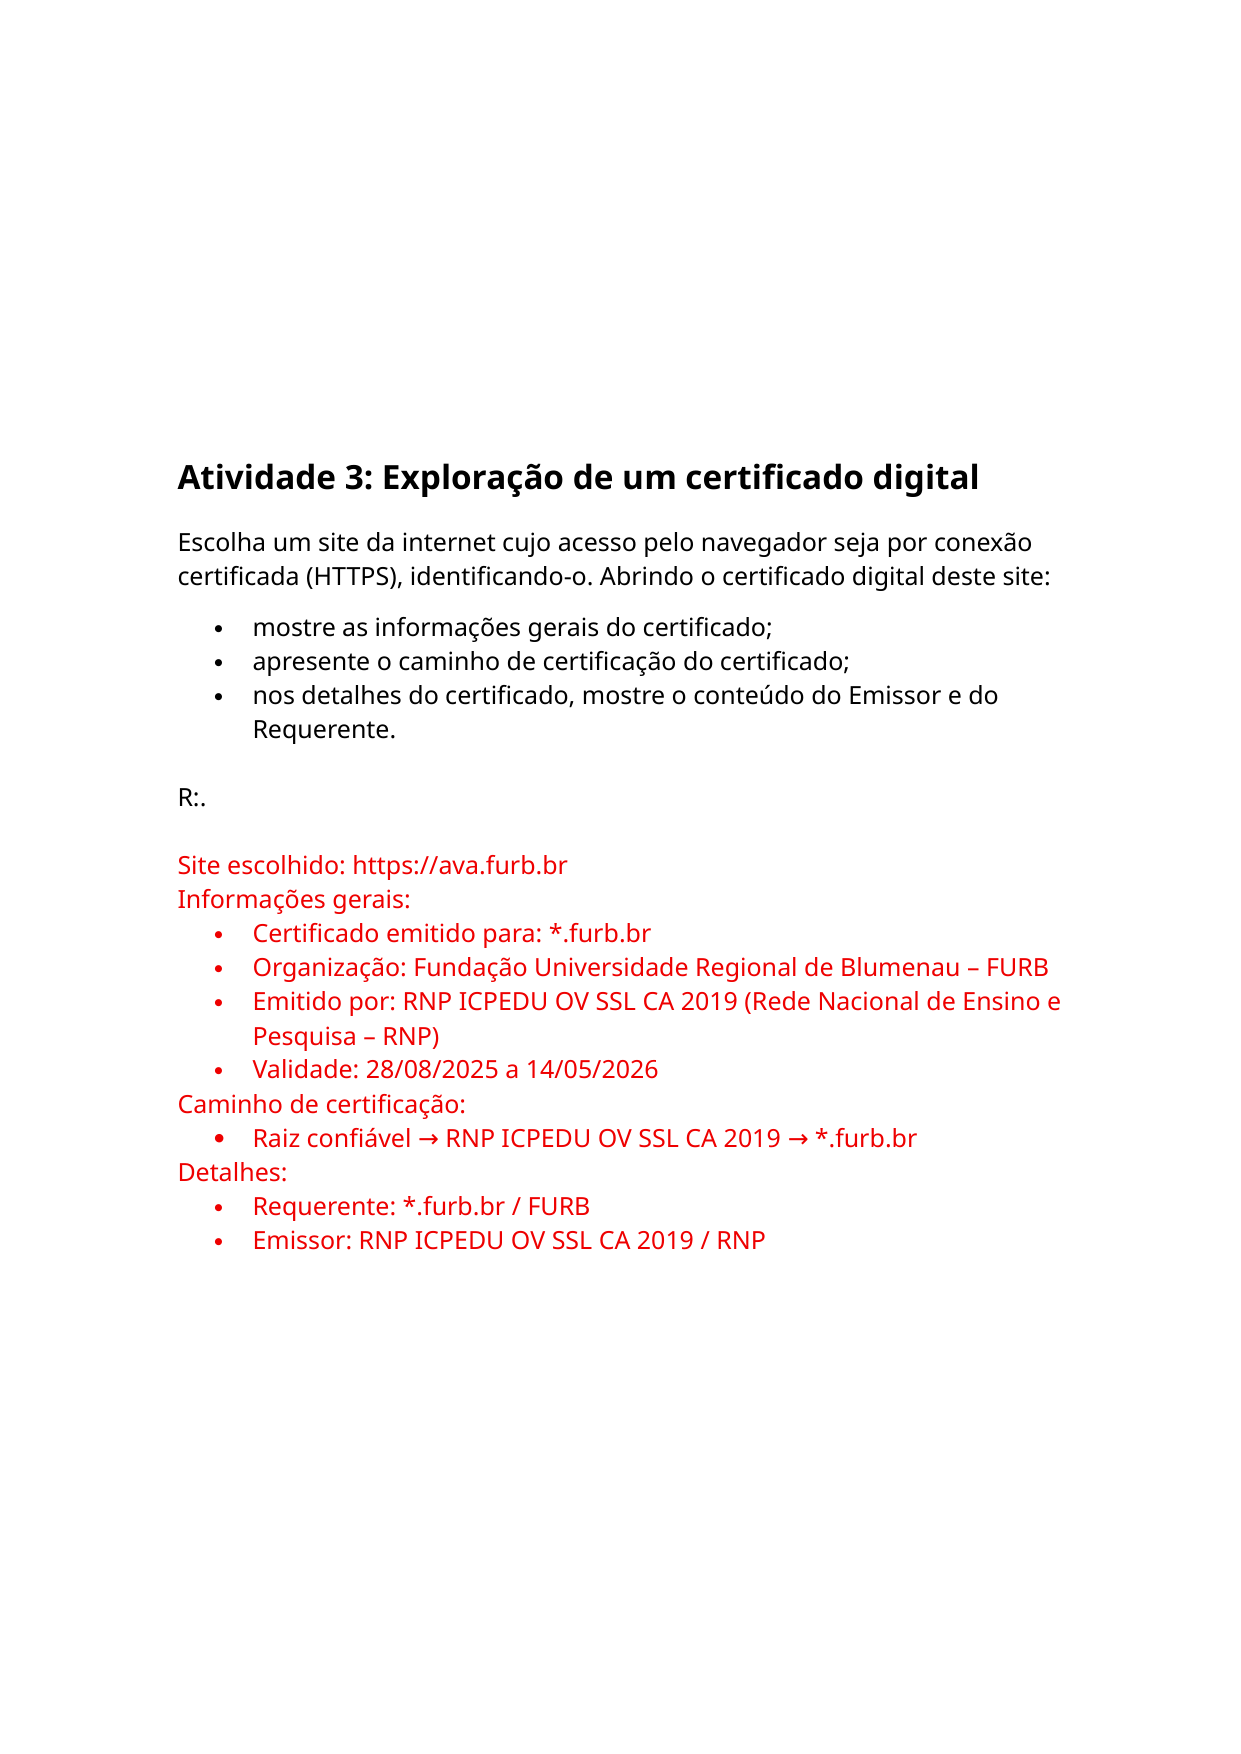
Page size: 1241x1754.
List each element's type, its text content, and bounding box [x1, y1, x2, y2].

list mostre as informações gerais do certificado; [215, 609, 1063, 643]
list Organização: Fundação Universidade Regional de Blumenau – FURB [215, 950, 1063, 984]
text Atividade 3: Exploração de um certificado digital [177, 454, 1063, 499]
list Certificado emitido para: *.furb.br [215, 916, 1063, 950]
list Emitido por: RNP ICPEDU OV SSL CA 2019 (Rede Nacional de Ensino e Pesquisa – RNP) [215, 984, 1063, 1052]
text Caminho de certificação: [177, 1086, 1063, 1120]
text Escolha um site da internet cujo acesso pelo navegador seja por conexão certificada (HTTPS), identificando-o. Abrindo o certificado digital deste site: [177, 524, 1063, 593]
text Detalhes: [177, 1154, 1063, 1188]
text R:. [177, 780, 1063, 814]
list apresente o caminho de certificação do certificado; [215, 643, 1063, 677]
list nos detalhes do certificado, mostre o conteúdo do Emissor e do Requerente. [215, 677, 1063, 746]
list Emissor: RNP ICPEDU OV SSL CA 2019 / RNP [215, 1222, 1063, 1257]
list Requerente: *.furb.br / FURB [215, 1188, 1063, 1222]
list Validade: 28/08/2025 a 14/05/2026 [215, 1052, 1063, 1086]
list Raiz confiável → RNP ICPEDU OV SSL CA 2019 → *.furb.br [215, 1120, 1063, 1154]
text Site escolhido: https://ava.furb.br [177, 848, 1063, 882]
text Informações gerais: [177, 882, 1063, 916]
